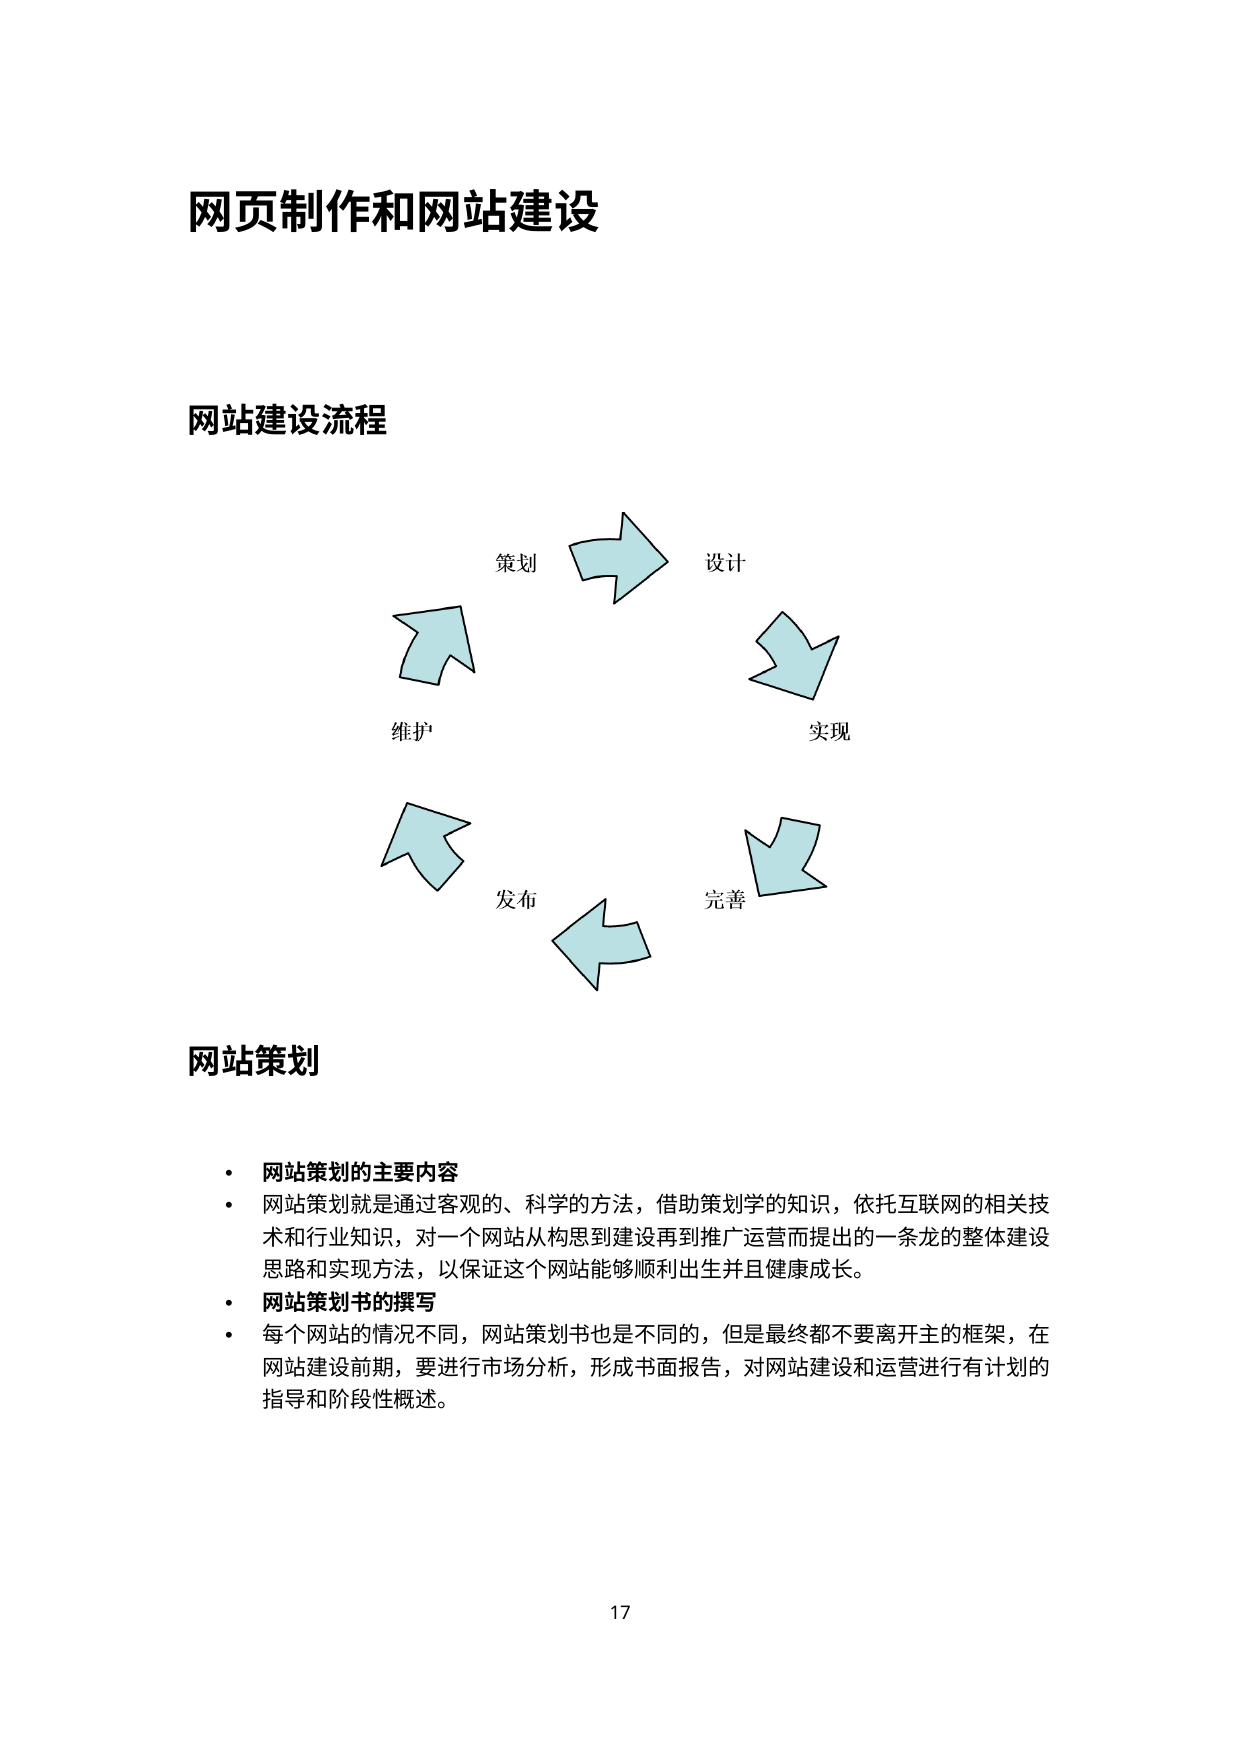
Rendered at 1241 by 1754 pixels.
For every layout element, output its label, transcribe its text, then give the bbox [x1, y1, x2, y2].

subtitle 网站策划 [187, 1027, 1053, 1092]
picture [187, 512, 1053, 993]
subtitle 网站建设流程 [187, 385, 1053, 450]
list 网站策划书的撰写 [225, 1284, 1053, 1317]
list 每个网站的情况不同，网站策划书也是不同的，但是最终都不要离开主的框架，在网站建设前期，要进行市场分析，形成书面报告，对网站建设和运营进行有计划的指导和阶段性概述。 [225, 1317, 1053, 1414]
list 网站策划就是通过客观的、科学的方法，借助策划学的知识，依托互联网的相关技术和行业知识，对一个网站从构思到建设再到推广运营而提出的一条龙的整体建设思路和实现方法，以保证这个网站能够顺利出生并且健康成长。 [225, 1187, 1053, 1284]
list 网站策划的主要内容 [225, 1154, 1053, 1187]
subtitle 网页制作和网站建设 [187, 160, 1053, 257]
